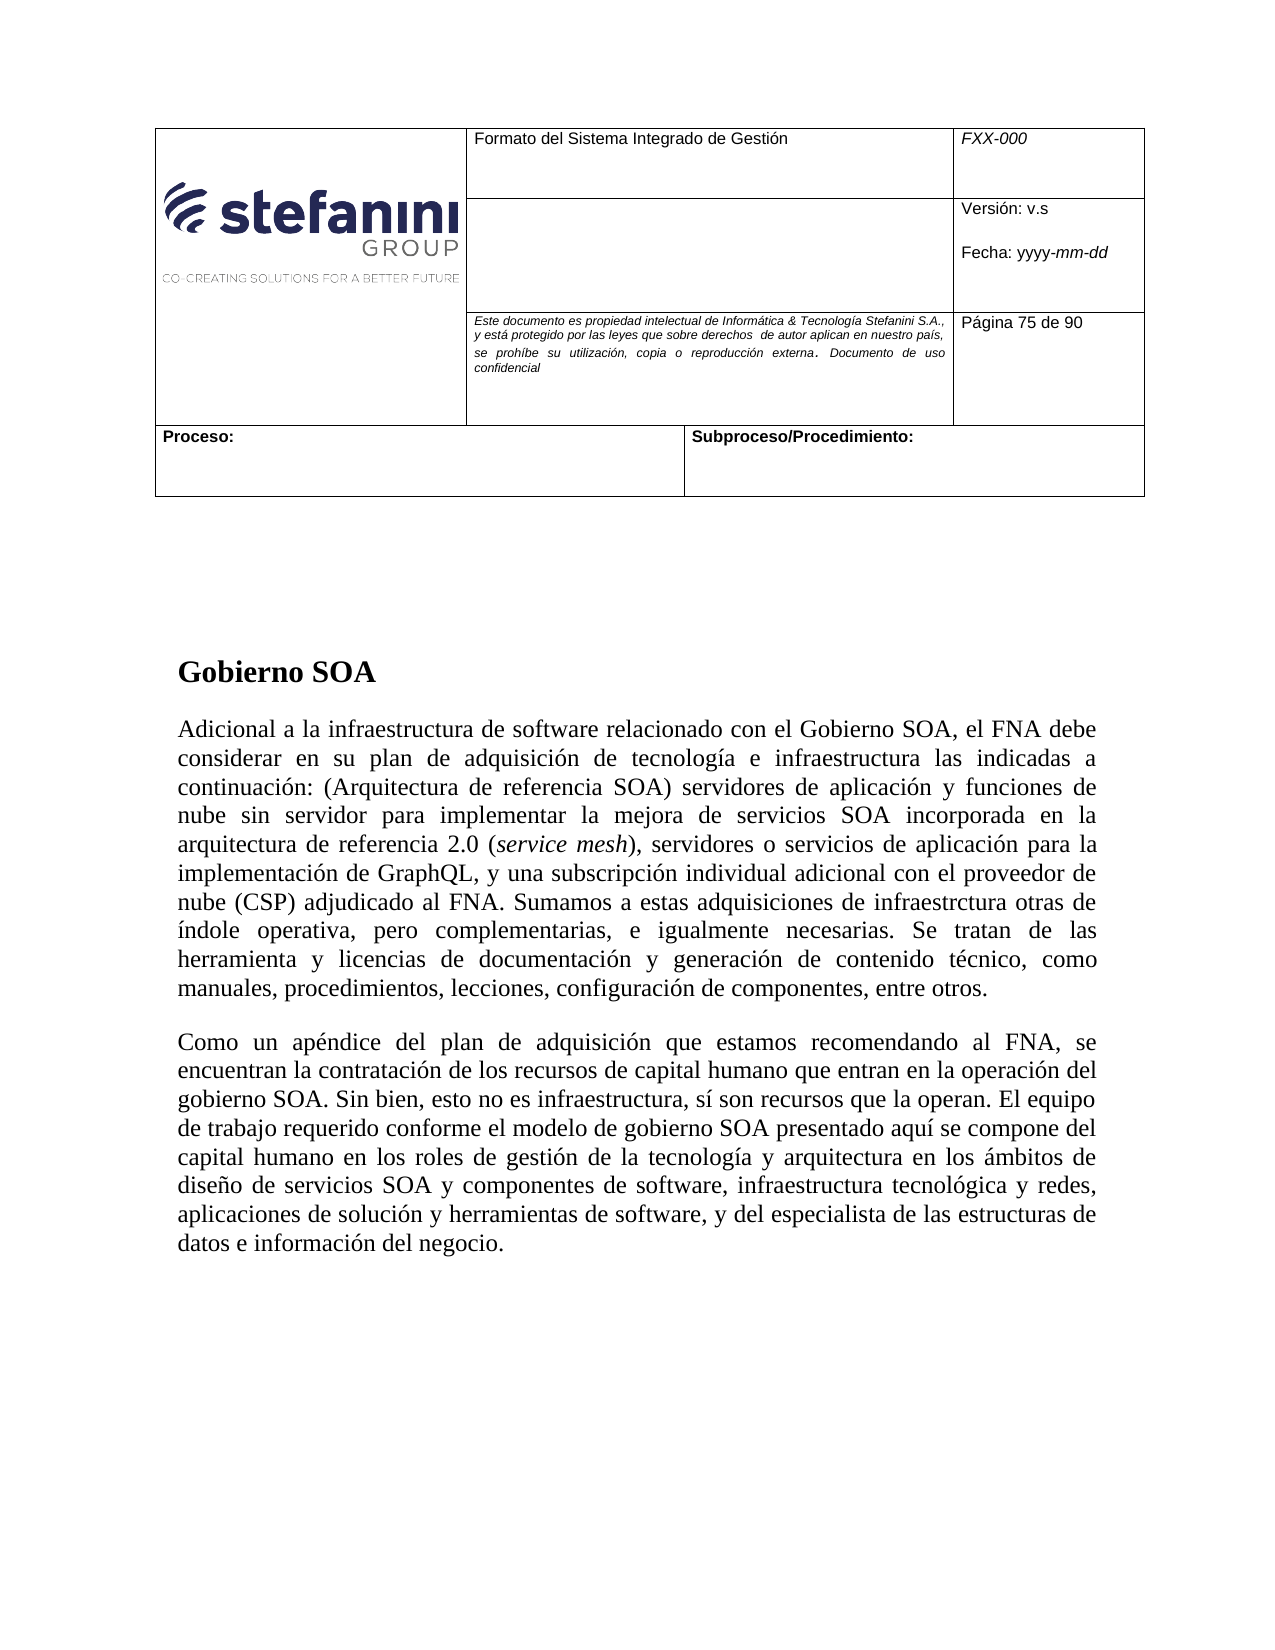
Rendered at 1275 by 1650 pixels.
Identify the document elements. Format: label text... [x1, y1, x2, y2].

picture [162, 182, 460, 286]
text Adicional a la infraestructura de software relacionado con el Gobierno SOA, el FNA debe considerar en su plan de adquisición de tecnología e infraestructura las indicadas a continuación: (Arquitectura de referencia SOA) servidores de aplicación y funciones de nube sin servidor para implementar la mejora de servicios SOA incorporada en la arquitectura de referencia 2.0 (service mesh), servidores o servicios de aplicación para la implementación de GraphQL, y una subscripción individual adicional con el proveedor de nube (CSP) adjudicado al FNA. Sumamos a estas adquisiciones de infraestrctura otras de índole operativa, pero complementarias, e igualmente necesarias. Se tratan de las herramienta y licencias de documentación y generación de contenido técnico, como manuales, procedimientos, lecciones, configuración de componentes, entre otros. [177, 714, 1098, 1002]
text Como un apéndice del plan de adquisición que estamos recomendando al FNA, se encuentran la contratación de los recursos de capital humano que entran en la operación del gobierno SOA. Sin bien, esto no es infraestructura, sí son recursos que la operan. El equipo de trabajo requerido conforme el modelo de gobierno SOA presentado aquí se compone del capital humano en los roles de gestión de la tecnología y arquitectura en los ámbitos de diseño de servicios SOA y componentes de software, infraestructura tecnológica y redes, aplicaciones de solución y herramientas de software, y del especialista de las estructuras de datos e información del negocio. [177, 1027, 1098, 1257]
subtitle Gobierno SOA [177, 653, 1098, 689]
